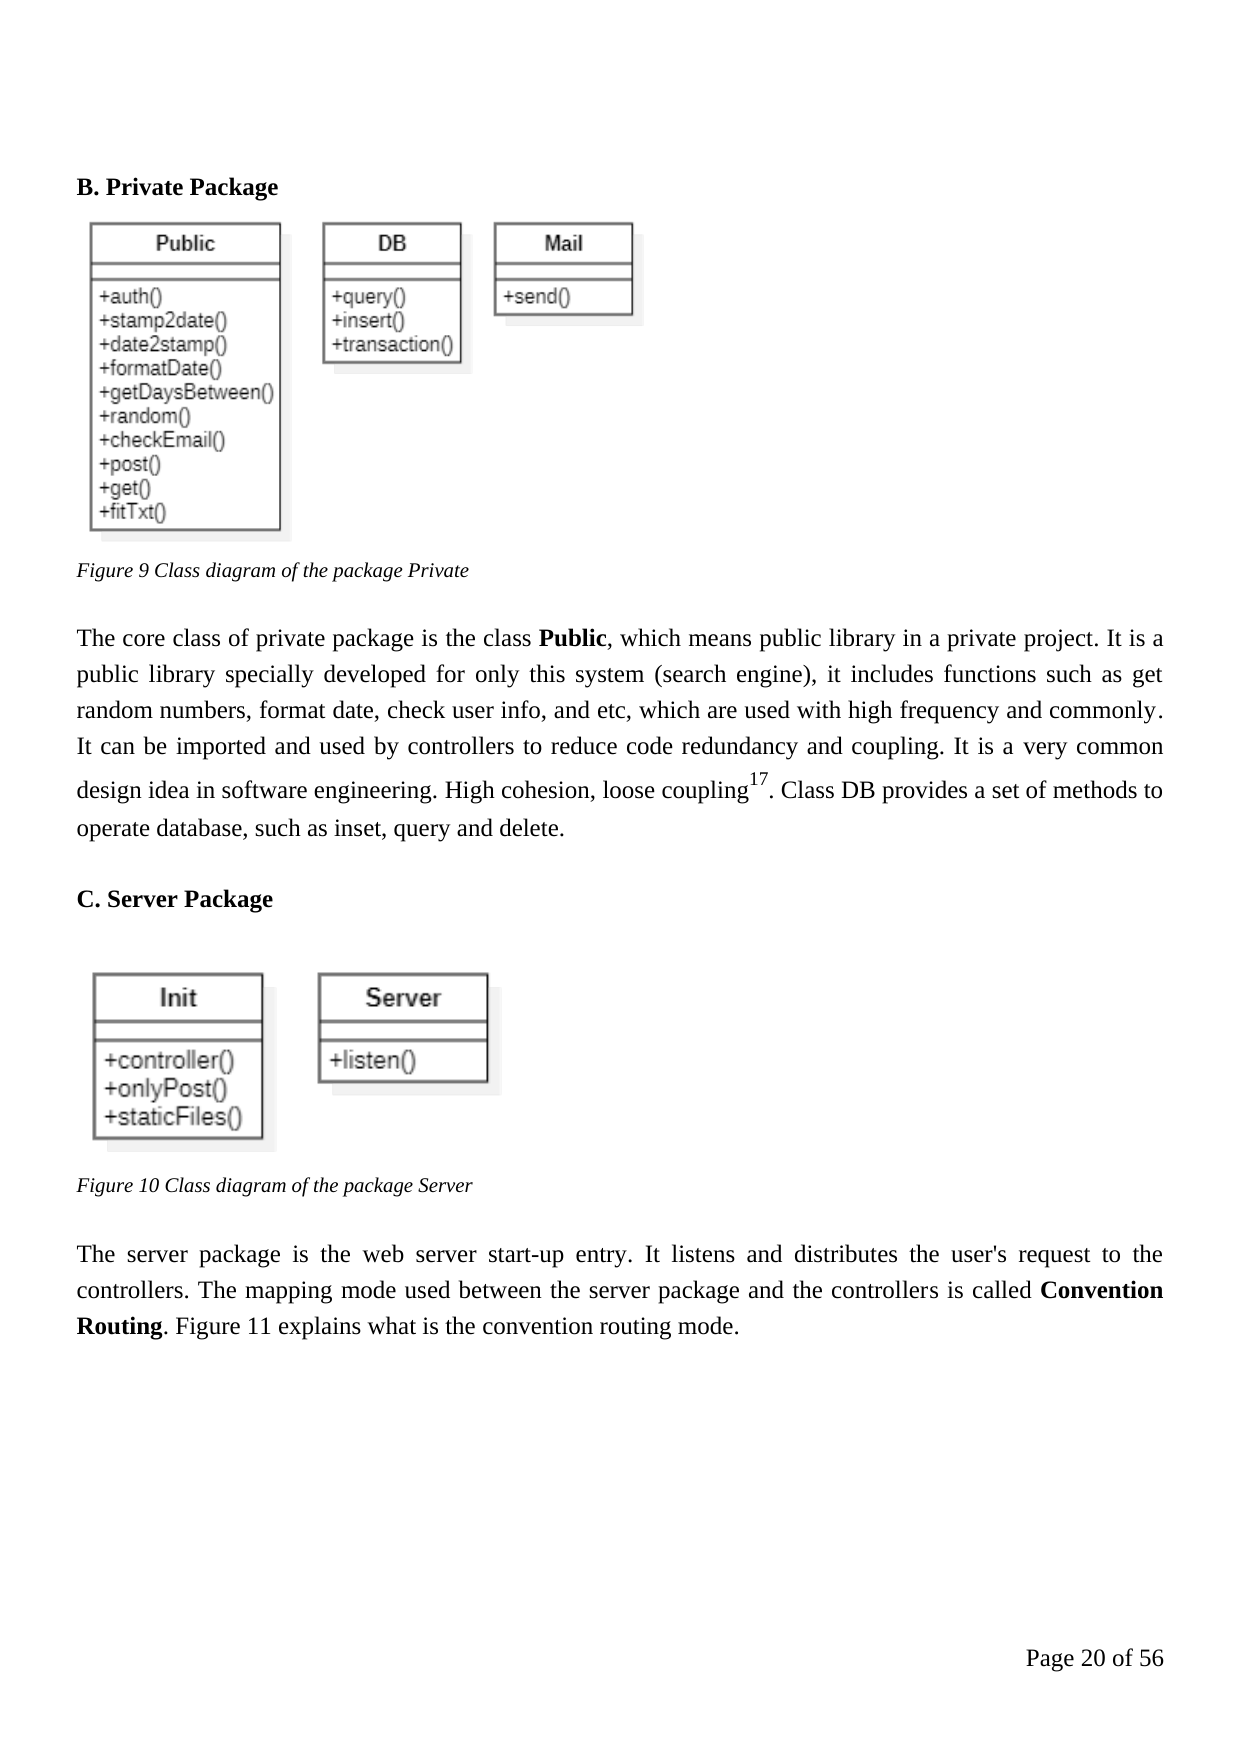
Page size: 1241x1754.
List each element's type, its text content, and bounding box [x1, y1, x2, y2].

text B. Private Package [76, 172, 1164, 201]
text C. Server Package [76, 884, 1164, 913]
text The server package is the web server start-up entry. It listens and distributes the user's request to the controllers. The mapping mode used between the server package and the controllers is called Convention Routing. Figure 11 explains what is the convention routing mode. [76, 1239, 1164, 1340]
text Figure 9 Class diagram of the package Private [76, 557, 1164, 582]
text The core class of private package is the class Public, which means public library in a private project. It is a public library specially developed for only this system (search engine), it includes functions such as get random numbers, format date, check user info, and etc, which are used with high frequency and commonly. It can be imported and used by controllers to reduce code redundancy and coupling. It is a very common design idea in software engineering. High cohesion, loose coupling. Class DB provides a set of methods to operate database, such as inset, query and delete. [76, 623, 1164, 841]
picture [76, 956, 562, 1167]
picture [76, 208, 693, 551]
text Figure 10 Class diagram of the package Server [76, 1173, 1164, 1197]
